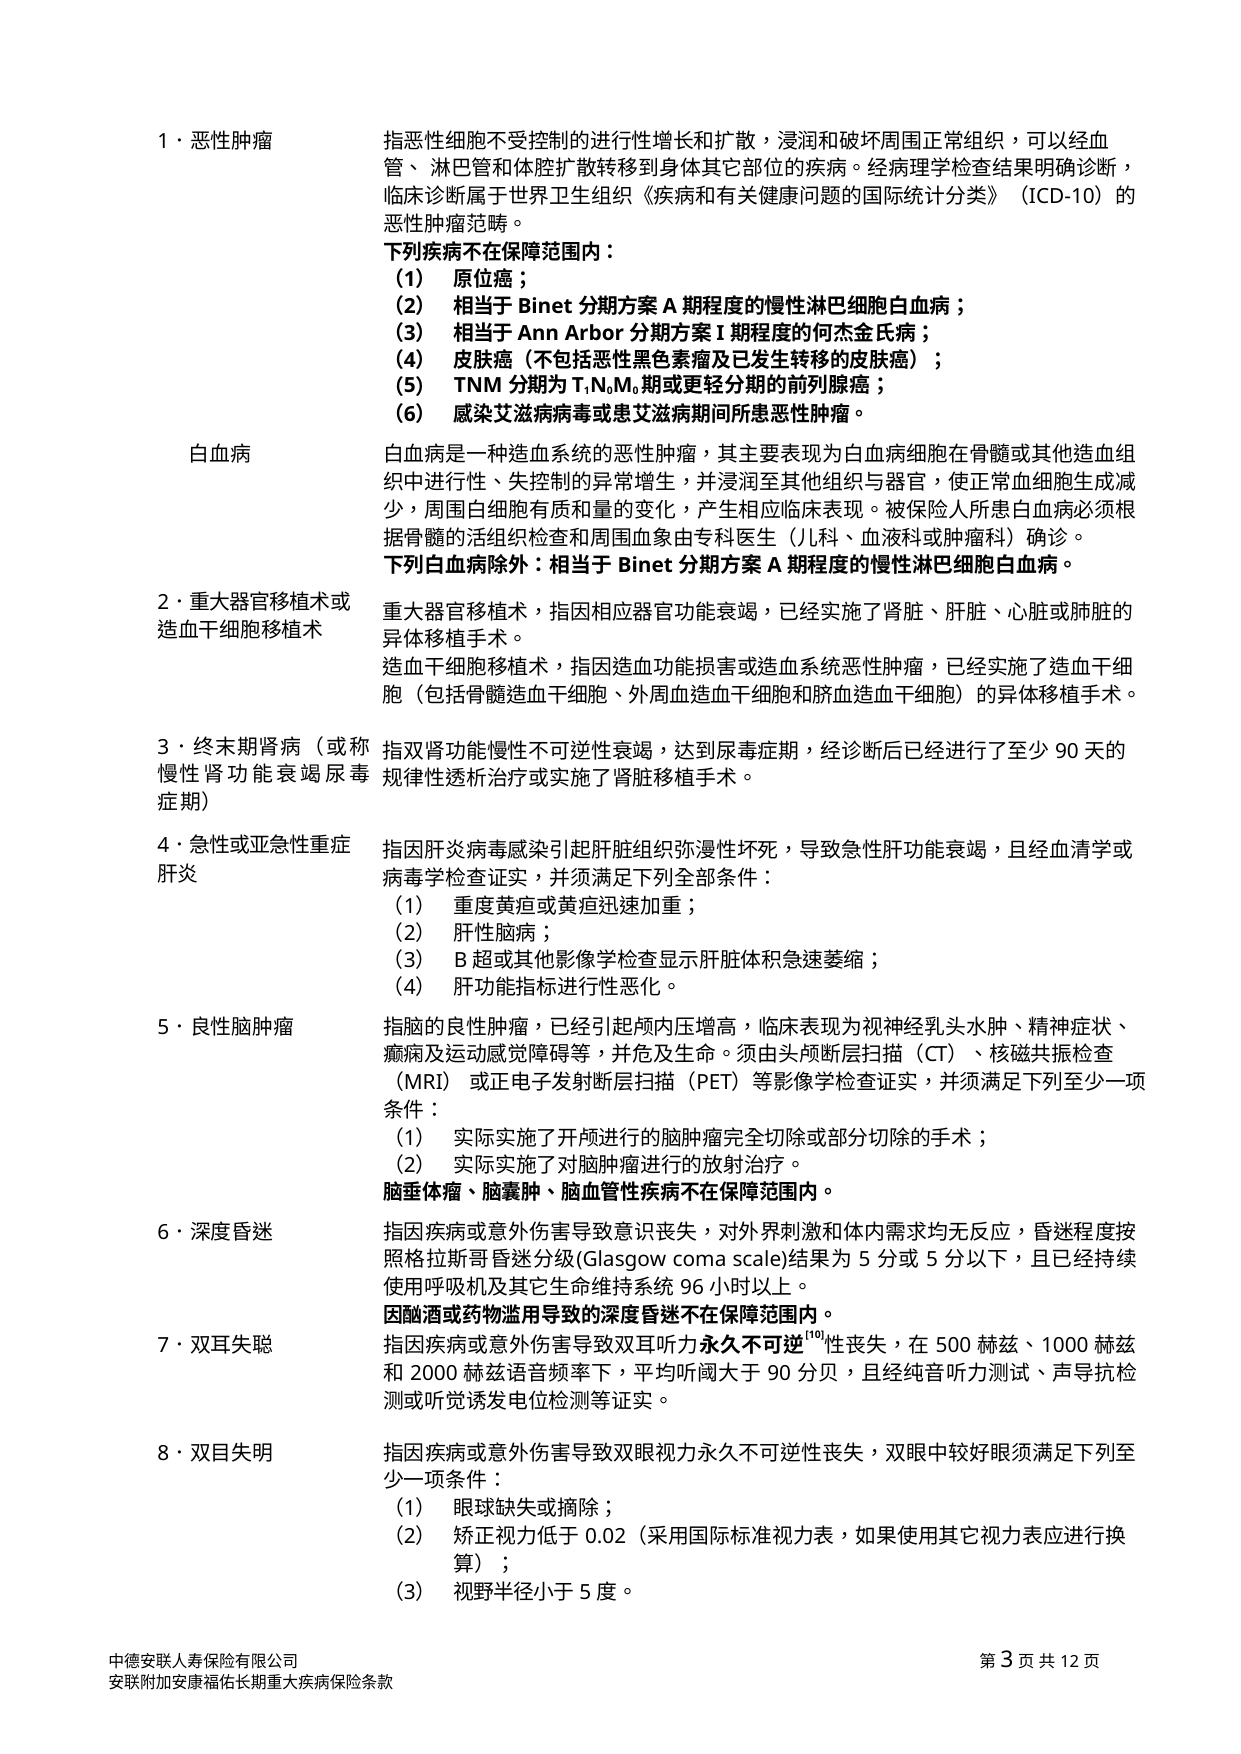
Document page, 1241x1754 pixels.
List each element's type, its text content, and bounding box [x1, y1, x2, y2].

text 5．良性脑肿瘤 指脑的良性肿瘤，已经引起颅内压增高，临床表现为视神经乳头水肿、精神症状、 癫痫及运动感觉障碍等，并危及生命。须由头颅断层扫描（CT）、核磁共振检查（MRI） 或正电子发射断层扫描（PET）等影像学检查证实，并须满足下列至少一项条件： [157, 1012, 1147, 1123]
subtitle 脑垂体瘤、脑囊肿、脑血管性疾病不在保障范围内。 [383, 1177, 1159, 1204]
text 4．急性或亚急性重症肝炎 [157, 831, 368, 887]
list 重度黄疸或黄疸迅速加重； [383, 892, 1159, 918]
subtitle 因酗酒或药物滥用导致的深度昏迷不在保障范围内。 [383, 1301, 1159, 1328]
text 1．恶性肿瘤 指恶性细胞不受控制的进行性增长和扩散，浸润和破坏周围正常组织，可以经血管、 淋巴管和体腔扩散转移到身体其它部位的疾病。经病理学检查结果明确诊断，临床诊断属于世界卫生组织《疾病和有关健康问题的国际统计分类》（ICD-10）的恶性肿瘤范畴。 [157, 126, 1147, 238]
subtitle 下列疾病不在保障范围内： [383, 238, 1159, 265]
text 8．双目失明 指因疾病或意外伤害导致双眼视力永久不可逆性丧失，双眼中较好眼须满足下列至 少一项条件： [157, 1438, 1137, 1494]
text 指因肝炎病毒感染引起肝脏组织弥漫性坏死，导致急性肝功能衰竭，且经血清学或病毒学检查证实，并须满足下列全部条件： [383, 835, 1137, 892]
text 造血干细胞移植术，指因造血功能损害或造血系统恶性肿瘤，已经实施了造血干细胞（包括骨髓造血干细胞、外周血造血干细胞和脐血造血干细胞）的异体移植手术。 [383, 653, 1147, 708]
list 相当于 Binet 分期方案 A 期程度的慢性淋巴细胞白血病； [383, 292, 1159, 319]
list 皮肤癌（不包括恶性黑色素瘤及已发生转移的皮肤癌）； [383, 346, 1159, 373]
list 感染艾滋病病毒或患艾滋病期间所患恶性肿瘤。 [383, 400, 1159, 427]
text 3．终末期肾病（或称慢性肾功能衰竭尿毒症期） [157, 732, 371, 816]
list 肝性脑病； [383, 918, 1159, 945]
list 原位癌； [383, 265, 1159, 292]
text 2．重大器官移植术或造血干细胞移植术 [157, 587, 368, 643]
text 白血病 白血病是一种造血系统的恶性肿瘤，其主要表现为白血病细胞在骨髓或其他造血组 织中进行性、失控制的异常增生，并浸润至其他组织与器官，使正常血细胞生成减少，周围白细胞有质和量的变化，产生相应临床表现。被保险人所患白血病必须根据骨髓的活组织检查和周围血象由专科医生（儿科、血液科或肿瘤科）确诊。 [188, 439, 1137, 551]
list 实际实施了对脑肿瘤进行的放射治疗。 [383, 1150, 1159, 1177]
list 相当于 Ann Arbor 分期方案Ι 期程度的何杰金氏病； [383, 319, 1159, 346]
list 眼球缺失或摘除； [383, 1494, 1159, 1521]
text 重大器官移植术，指因相应器官功能衰竭，已经实施了肾脏、肝脏、心脏或肺脏的异体移植手术。 [383, 597, 1137, 653]
list TNM 分期为 T1N0M0 期或更轻分期的前列腺癌； [383, 373, 1159, 400]
list 实际实施了开颅进行的脑肿瘤完全切除或部分切除的手术； [383, 1123, 1159, 1150]
subtitle 下列白血病除外：相当于 Binet 分期方案 A 期程度的慢性淋巴细胞白血病。 [383, 551, 1159, 578]
list B 超或其他影像学检查显示肝脏体积急速萎缩； [383, 945, 1159, 972]
text 指双肾功能慢性不可逆性衰竭，达到尿毒症期，经诊断后已经进行了至少 90 天的规律性透析治疗或实施了肾脏移植手术。 [383, 736, 1137, 792]
list 肝功能指标进行性恶化。 [383, 972, 1159, 999]
text 7．双耳失聪 指因疾病或意外伤害导致双耳听力永久不可逆[10]性丧失，在 500 赫兹、1000 赫兹和 2000 赫兹语音频率下，平均听阈大于 90 分贝，且经纯音听力测试、声导抗检测或听觉诱发电位检测等证实。 [157, 1328, 1137, 1414]
list 视野半径小于 5 度。 [383, 1578, 1159, 1605]
text 6．深度昏迷 指因疾病或意外伤害导致意识丧失，对外界刺激和体内需求均无反应，昏迷程度按 照格拉斯哥昏迷分级(Glasgow coma scale)结果为 5 分或 5 分以下，且已经持续使用呼吸机及其它生命维持系统 96 小时以上。 [157, 1217, 1137, 1301]
list 矫正视力低于 0.02（采用国际标准视力表，如果使用其它视力表应进行换算）； [383, 1521, 1134, 1578]
